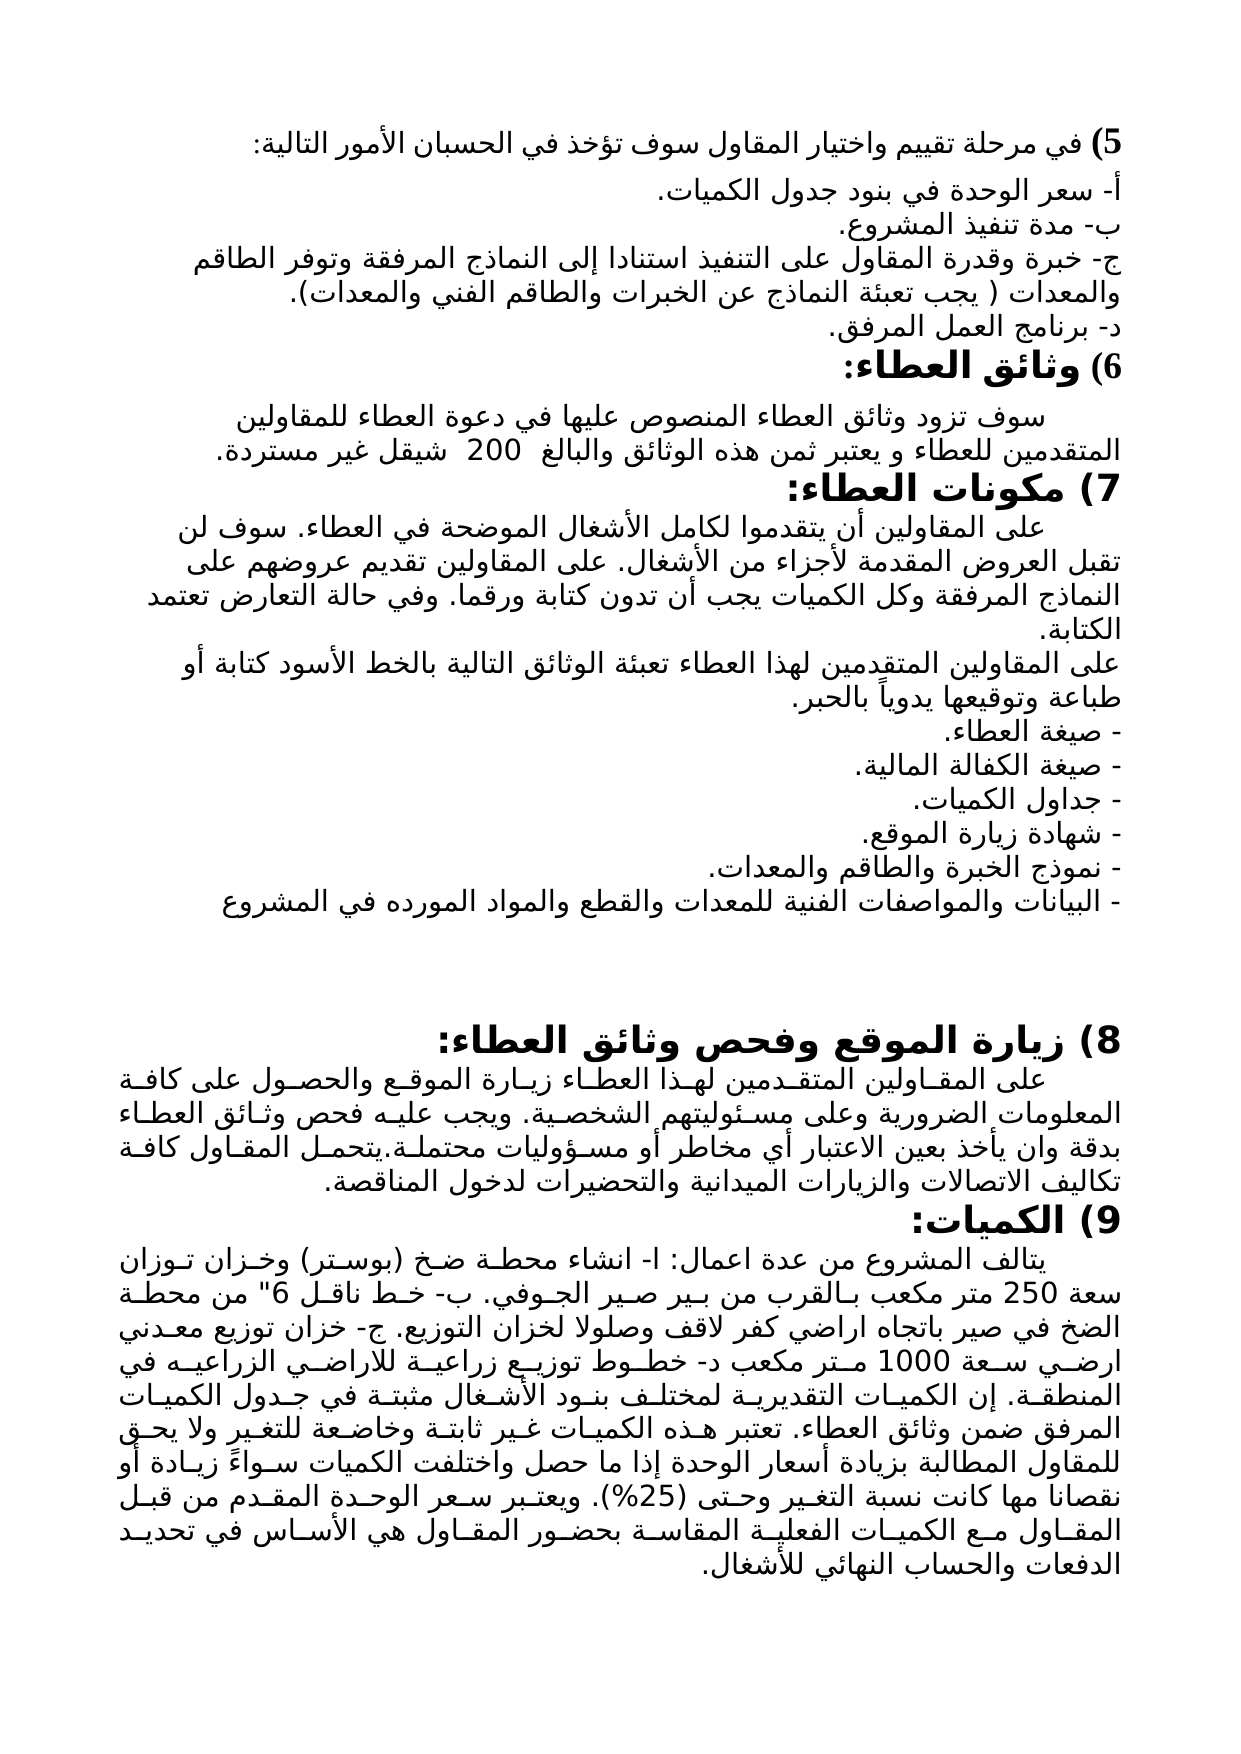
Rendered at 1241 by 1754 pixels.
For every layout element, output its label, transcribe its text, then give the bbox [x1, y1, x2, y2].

text - جداول الكميات. [118, 782, 1122, 816]
text د- برنامج العمل المرفق. [118, 309, 1122, 343]
text على المقاولين أن يتقدموا لكامل الأشغال الموضحة في العطاء. سوف لن تقبل العروض المقدمة لأجزاء من الأشغال. على المقاولين تقديم عروضهم على النماذج المرفقة وكل الكميات يجب أن تدون كتابة ورقما. وفي حالة التعارض تعتمد الكتابة. [118, 511, 1122, 647]
text 5) في مرحلة تقييم واختيار المقاول سوف تؤخذ في الحسبان الأمور التالية: [118, 118, 1122, 161]
text يتالف المشروع من عدة اعمال: ا- انشاء محطة ضخ (بوستر) وخزان توزان سعة 250 متر مكعب بالقرب من بير صير الجوفي. ب- خط ناقل 6" من محطة الضخ في صير باتجاه اراضي كفر لاقف وصلولا لخزان التوزيع. ج- خزان توزيع معدني ارضي سعة 1000 متر مكعب د- خطوط توزيع زراعية للاراضي الزراعيه في المنطقة. إن الكميات التقديرية لمختلف بنود الأشغال مثبتة في جدول الكميات المرفق ضمن وثائق العطاء. تعتبر هذه الكميات غير ثابتة وخاضعة للتغير ولا يحق للمقاول المطالبة بزيادة أسعار الوحدة إذا ما حصل واختلفت الكميات سواءً زيادة أو نقصانا مها كانت نسبة التغير وحتى (25%). ويعتبر سعر الوحدة المقدم من قبل المقاول مع الكميات الفعلية المقاسة بحضور المقاول هي الأساس في تحديد الدفعات والحساب النهائي للأشغال. [118, 1242, 1122, 1582]
text على المقاولين المتقدمين لهذا العطاء زيارة الموقع والحصول على كافة المعلومات الضرورية وعلى مسئوليتهم الشخصية. ويجب عليه فحص وثائق العطاء بدقة وان يأخذ بعين الاعتبار أي مخاطر أو مسؤوليات محتملة.يتحمل المقاول كافة تكاليف الاتصالات والزيارات الميدانية والتحضيرات لدخول المناقصة. [118, 1062, 1122, 1198]
text 6) وثائق العطاء: [118, 343, 1122, 387]
text 9) الكميات: [118, 1198, 1122, 1242]
text - البيانات والمواصفات الفنية للمعدات والقطع والمواد المورده في المشروع [118, 884, 1122, 918]
text 8) زيارة الموقع وفحص وثائق العطاء: [118, 1019, 1122, 1062]
text - صيغة العطاء. [118, 714, 1122, 748]
text 7) مكونات العطاء: [118, 467, 1122, 511]
text ج- خبرة وقدرة المقاول على التنفيذ استنادا إلى النماذج المرفقة وتوفر الطاقم والمعدات ( يجب تعبئة النماذج عن الخبرات والطاقم الفني والمعدات). [118, 242, 1122, 309]
text - نموذج الخبرة والطاقم والمعدات. [118, 850, 1122, 884]
text على المقاولين المتقدمين لهذا العطاء تعبئة الوثائق التالية بالخط الأسود كتابة أو طباعة وتوقيعها يدوياً بالحبر. [118, 647, 1122, 714]
text ب- مدة تنفيذ المشروع. [118, 208, 1122, 242]
text - شهادة زيارة الموقع. [118, 816, 1122, 850]
text - صيغة الكفالة المالية. [118, 748, 1122, 782]
text أ- سعر الوحدة في بنود جدول الكميات. [118, 174, 1122, 208]
text سوف تزود وثائق العطاء المنصوص عليها في دعوة العطاء للمقاولين المتقدمين للعطاء و يعتبر ثمن هذه الوثائق والبالغ 200 شيقل غير مستردة. [118, 399, 1122, 467]
